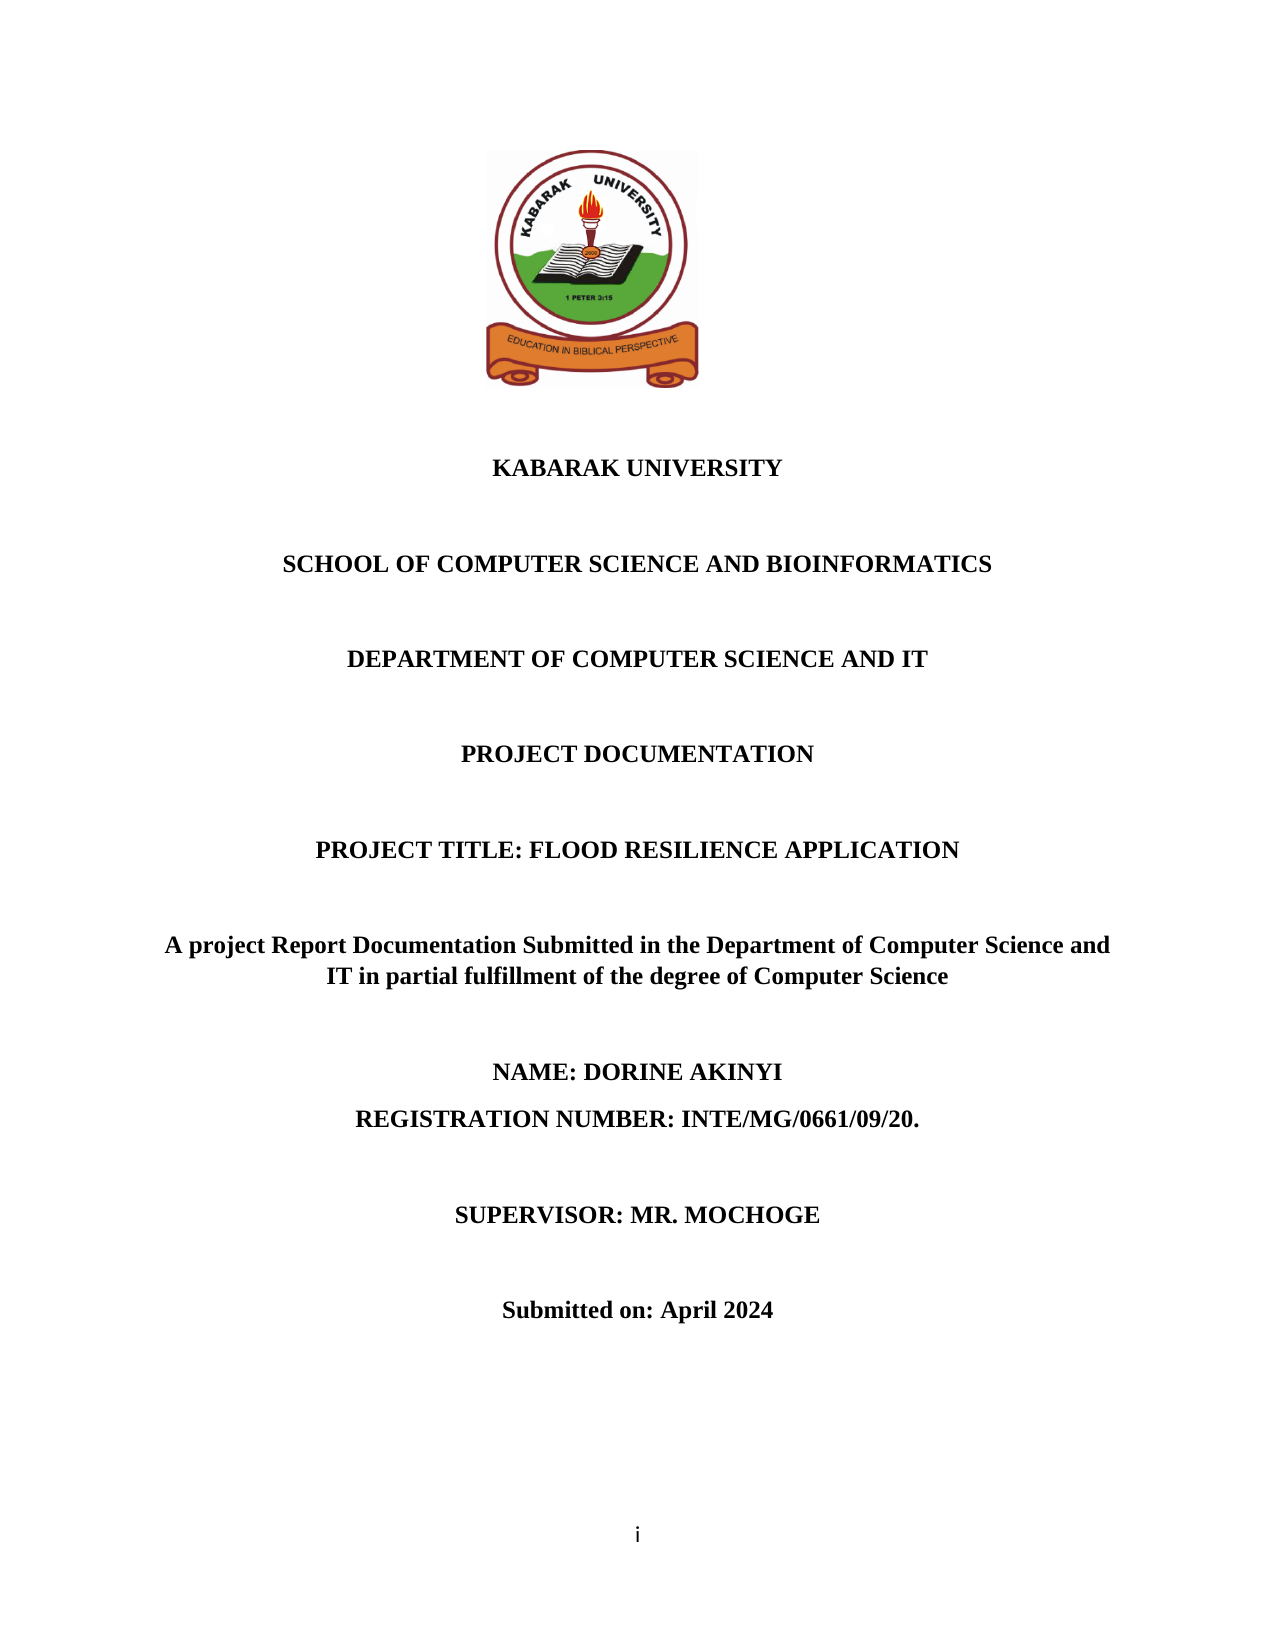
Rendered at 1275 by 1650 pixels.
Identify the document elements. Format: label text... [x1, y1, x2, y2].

text SCHOOL OF COMPUTER SCIENCE AND BIOINFORMATICS [150, 549, 1125, 577]
text Submitted on: April 2024 [150, 1295, 1125, 1324]
text SUPERVISOR: MR. MOCHOGE [150, 1200, 1125, 1229]
text A project Report Documentation Submitted in the Department of Computer Science and IT in partial fulfillment of the degree of Computer Science [150, 930, 1125, 990]
text PROJECT DOCUMENTATION [150, 739, 1125, 768]
text REGISTRATION NUMBER: INTE/MG/0661/09/20. [150, 1104, 1125, 1133]
text NAME: DORINE AKINYI [150, 1057, 1125, 1086]
text DEPARTMENT OF COMPUTER SCIENCE AND IT [150, 644, 1125, 673]
picture [486, 150, 699, 388]
text PROJECT TITLE: FLOOD RESILIENCE APPLICATION [150, 835, 1125, 864]
text KABARAK UNIVERSITY [150, 453, 1125, 482]
